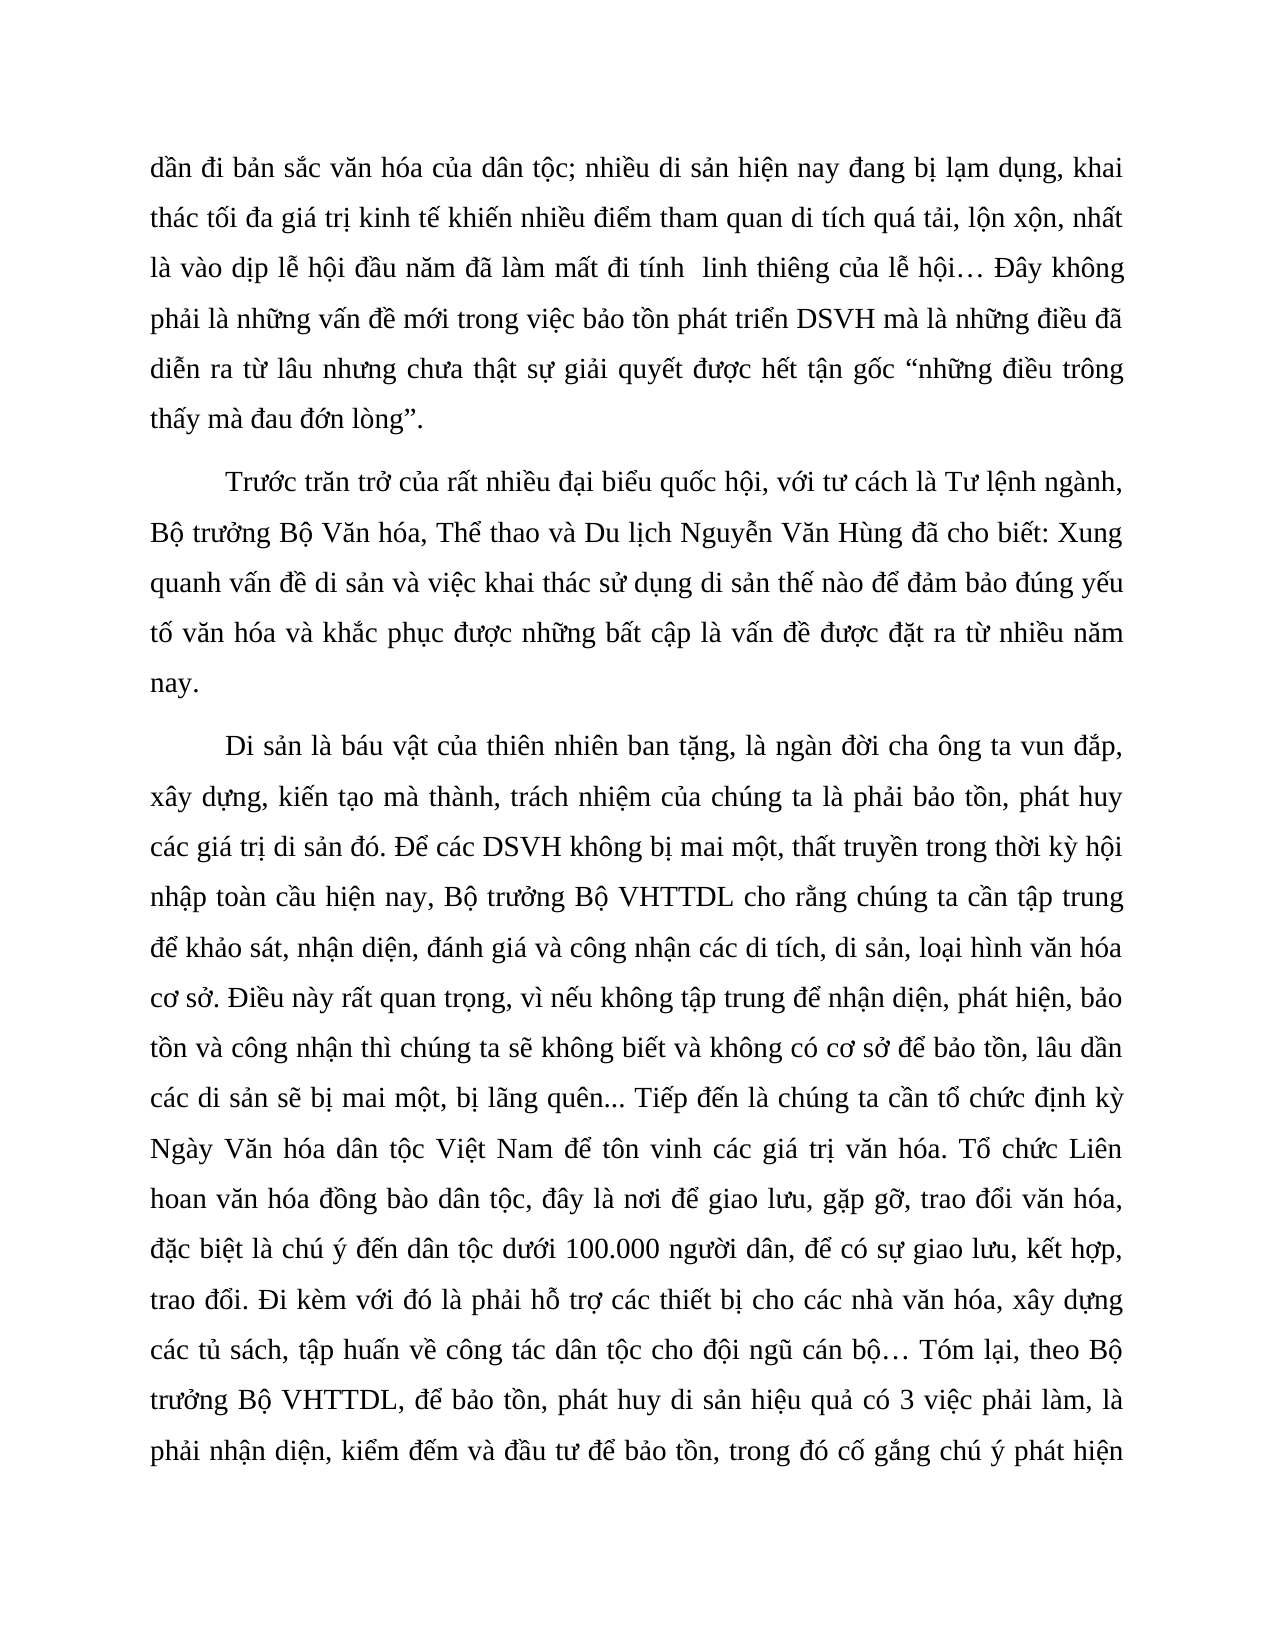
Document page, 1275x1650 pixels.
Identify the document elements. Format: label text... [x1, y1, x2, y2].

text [150, 728, 1125, 1466]
text Trước trăn trở của rất nhiều đại biểu quốc hội, với tư cách là Tư lệnh ngành, Bộ trưởng Bộ Văn hóa, Thể thao và Du lịch Nguyễn Văn Hùng đã cho biết: Xung quanh vấn đề di sản và việc khai thác sử dụng di sản thế nào để đảm bảo đúng yếu tố văn hóa và khắc phục được những bất cập là vấn đề được đặt ra từ nhiều năm nay. [150, 464, 1125, 699]
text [150, 150, 1125, 435]
